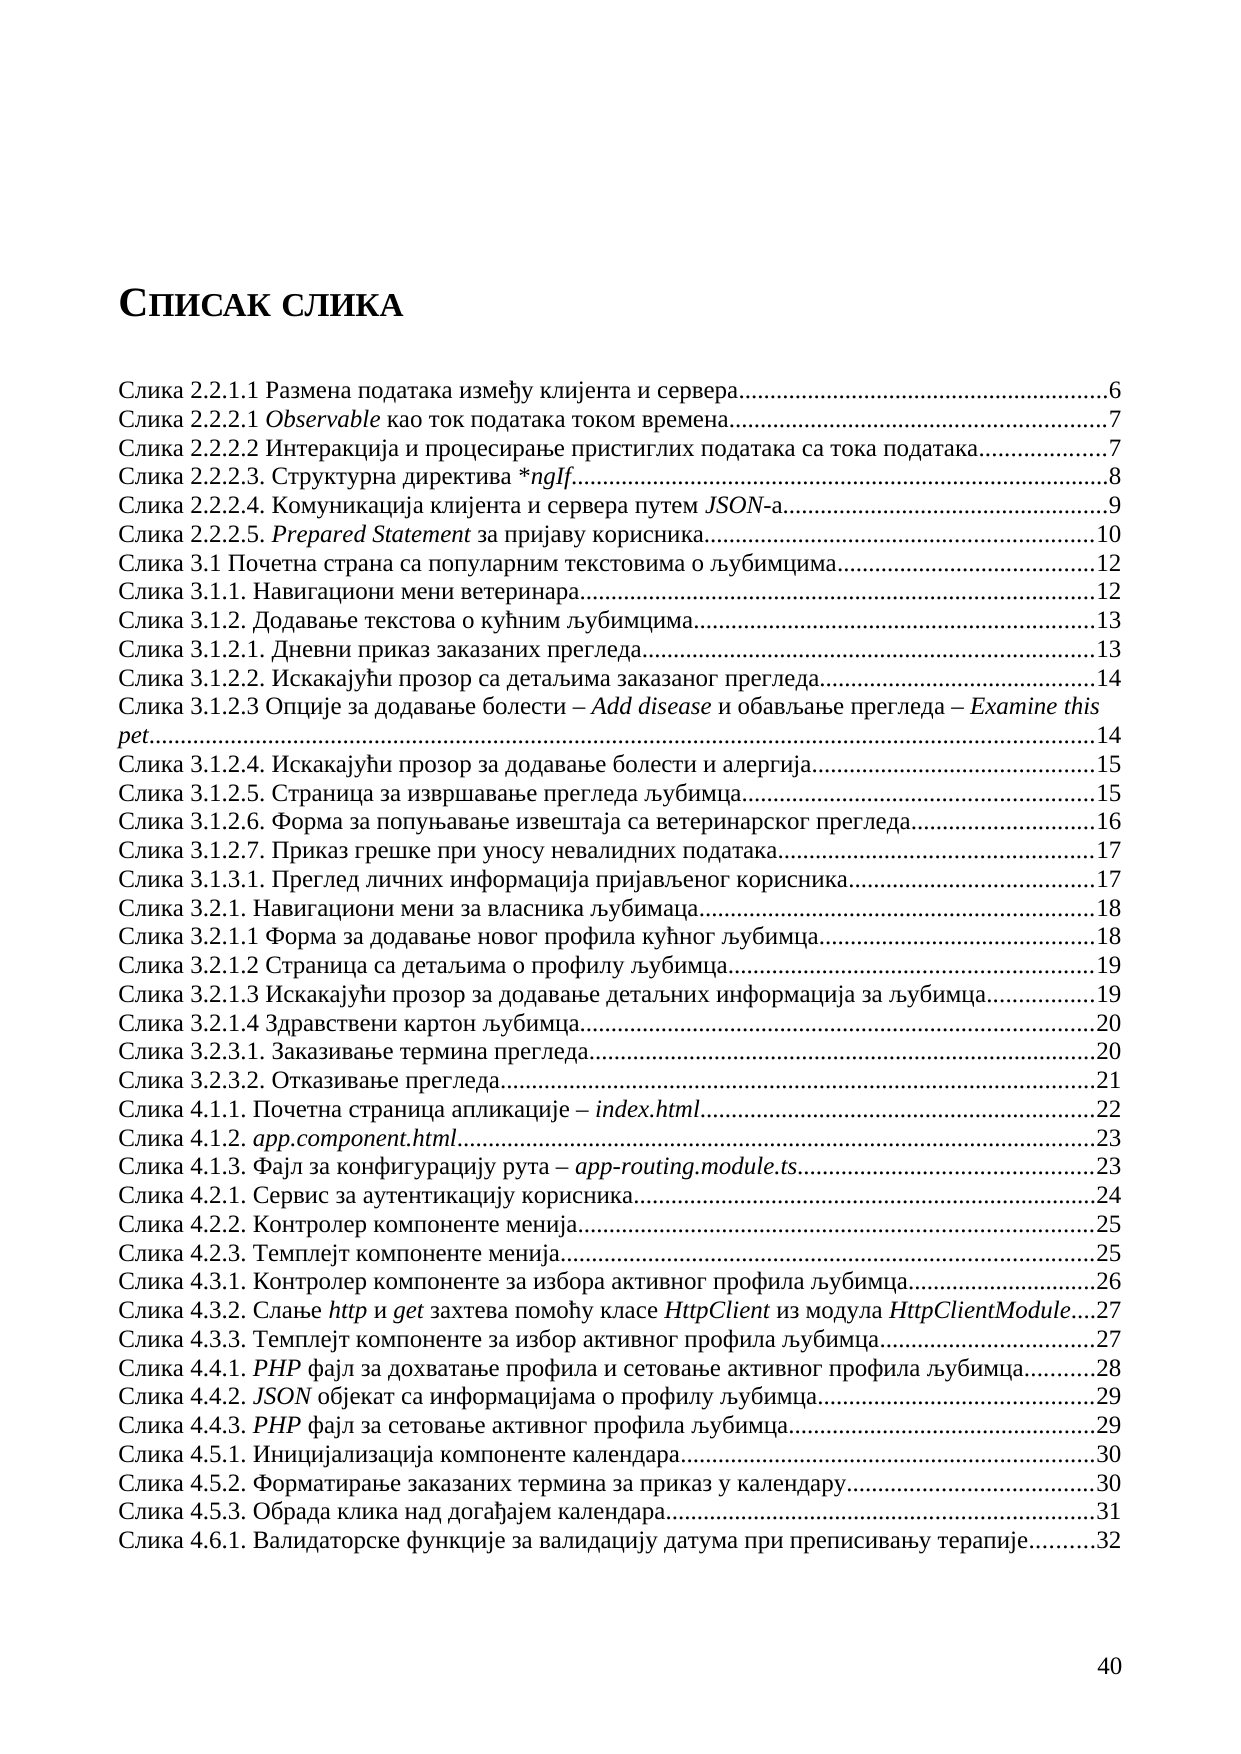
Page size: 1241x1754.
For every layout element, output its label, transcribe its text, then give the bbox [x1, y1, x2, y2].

text Слика 3.1.1. Навигациони мени ветеринара 12 [118, 576, 1122, 605]
text Слика 4.5.2. Форматирање заказаних термина за приказ у календару 30 [118, 1468, 1122, 1496]
text Слика 4.4.1. PHP фајл за дохватање профила и сетовање активног профила љубимца 28 [118, 1353, 1122, 1381]
text Слика 3.2.1.1 Форма за додавање новог профила кућног љубимца 18 [118, 921, 1122, 950]
text Слика 4.4.2. JSON објекат са информацијама о профилу љубимца 29 [118, 1381, 1122, 1410]
text Слика 4.5.1. Иницијализација компоненте календара 30 [118, 1439, 1122, 1468]
text Слика 3.2.1. Навигациони мени за власника љубимаца 18 [118, 893, 1122, 921]
text Слика 4.3.3. Темплејт компоненте за избор активног профила љубимца 27 [118, 1324, 1122, 1353]
text Слика 4.5.3. Обрада клика над догађајем календара 31 [118, 1496, 1122, 1525]
text Слика 4.6.1. Валидаторске функције за валидацију датума при преписивању терапије 32 [118, 1525, 1122, 1554]
text Слика 4.1.3. Фајл за конфигурацију рута – app-routing.module.ts 23 [118, 1151, 1122, 1180]
text Слика 4.2.1. Сервис за аутентикацију корисника 24 [118, 1180, 1122, 1209]
text Слика 3.1.2.3 Опције за додавање болести – Add disease и обављање прегледа – Examine this pet 14 [118, 691, 1122, 749]
text Слика 4.4.3. PHP фајл за сетовање активног профила љубимца 29 [118, 1410, 1122, 1439]
text Слика 4.1.2. app.component.html 23 [118, 1123, 1122, 1151]
text Слика 2.2.2.4. Комуникација клијента и сервера путем JSON-а 9 [118, 490, 1122, 519]
text Слика 3.2.3.1. Заказивање термина прегледа 20 [118, 1036, 1122, 1065]
text Слика 3.1.2.5. Страница за извршавање прегледа љубимца 15 [118, 778, 1122, 806]
text Слика 3.1.2. Додавање текстова о кућним љубимцима 13 [118, 605, 1122, 634]
text Слика 3.2.3.2. Отказивање прегледа 21 [118, 1065, 1122, 1094]
text Слика 2.2.2.2 Интеракција и процесирање пристиглих података са тока података 7 [118, 433, 1122, 461]
text Слика 3.2.1.3 Искакајући прозор за додавање детаљних информација за љубимца 19 [118, 979, 1122, 1008]
text Слика 3.2.1.4 Здравствени картон љубимца 20 [118, 1008, 1122, 1036]
text Слика 3.1.2.1. Дневни приказ заказаних прегледа 13 [118, 634, 1122, 663]
text Слика 4.3.2. Слање http и get захтева помоћу класе HttpClient из модула HttpClientModule 27 [118, 1295, 1122, 1324]
text Слика 3.1 Почетна страна са популарним текстовима о љубимцима 12 [118, 548, 1122, 576]
text Слика 2.2.2.1 Observable као ток података током времена 7 [118, 404, 1122, 433]
text Слика 3.1.3.1. Преглед личних информација пријављеног корисника 17 [118, 864, 1122, 893]
text Слика 4.2.2. Контролер компоненте менија 25 [118, 1209, 1122, 1238]
text Слика 2.2.1.1 Размена података између клијента и сервера 6 [118, 375, 1122, 404]
text Слика 3.1.2.6. Форма за попуњавање извештаја са ветеринарског прегледа 16 [118, 806, 1122, 835]
text Слика 4.3.1. Контролер компоненте за избора активног профила љубимца 26 [118, 1266, 1122, 1295]
text Слика 4.1.1. Почетна страница апликације – index.html 22 [118, 1094, 1122, 1123]
text Слика 3.1.2.7. Приказ грешке при уносу невалидних података 17 [118, 835, 1122, 864]
text Слика 2.2.2.3. Структурна директива *ngIf 8 [118, 461, 1122, 490]
text Списак слика [118, 277, 1122, 325]
text Слика 2.2.2.5. Prepared Statement за пријаву корисника 10 [118, 519, 1122, 548]
text Слика 3.1.2.2. Искакајући прозор са детаљима заказаног прегледа 14 [118, 663, 1122, 691]
text Слика 4.2.3. Темплејт компоненте менија 25 [118, 1238, 1122, 1266]
text Слика 3.1.2.4. Искакајући прозор за додавање болести и алергија 15 [118, 749, 1122, 778]
text Слика 3.2.1.2 Страница са детаљима о профилу љубимца 19 [118, 950, 1122, 979]
